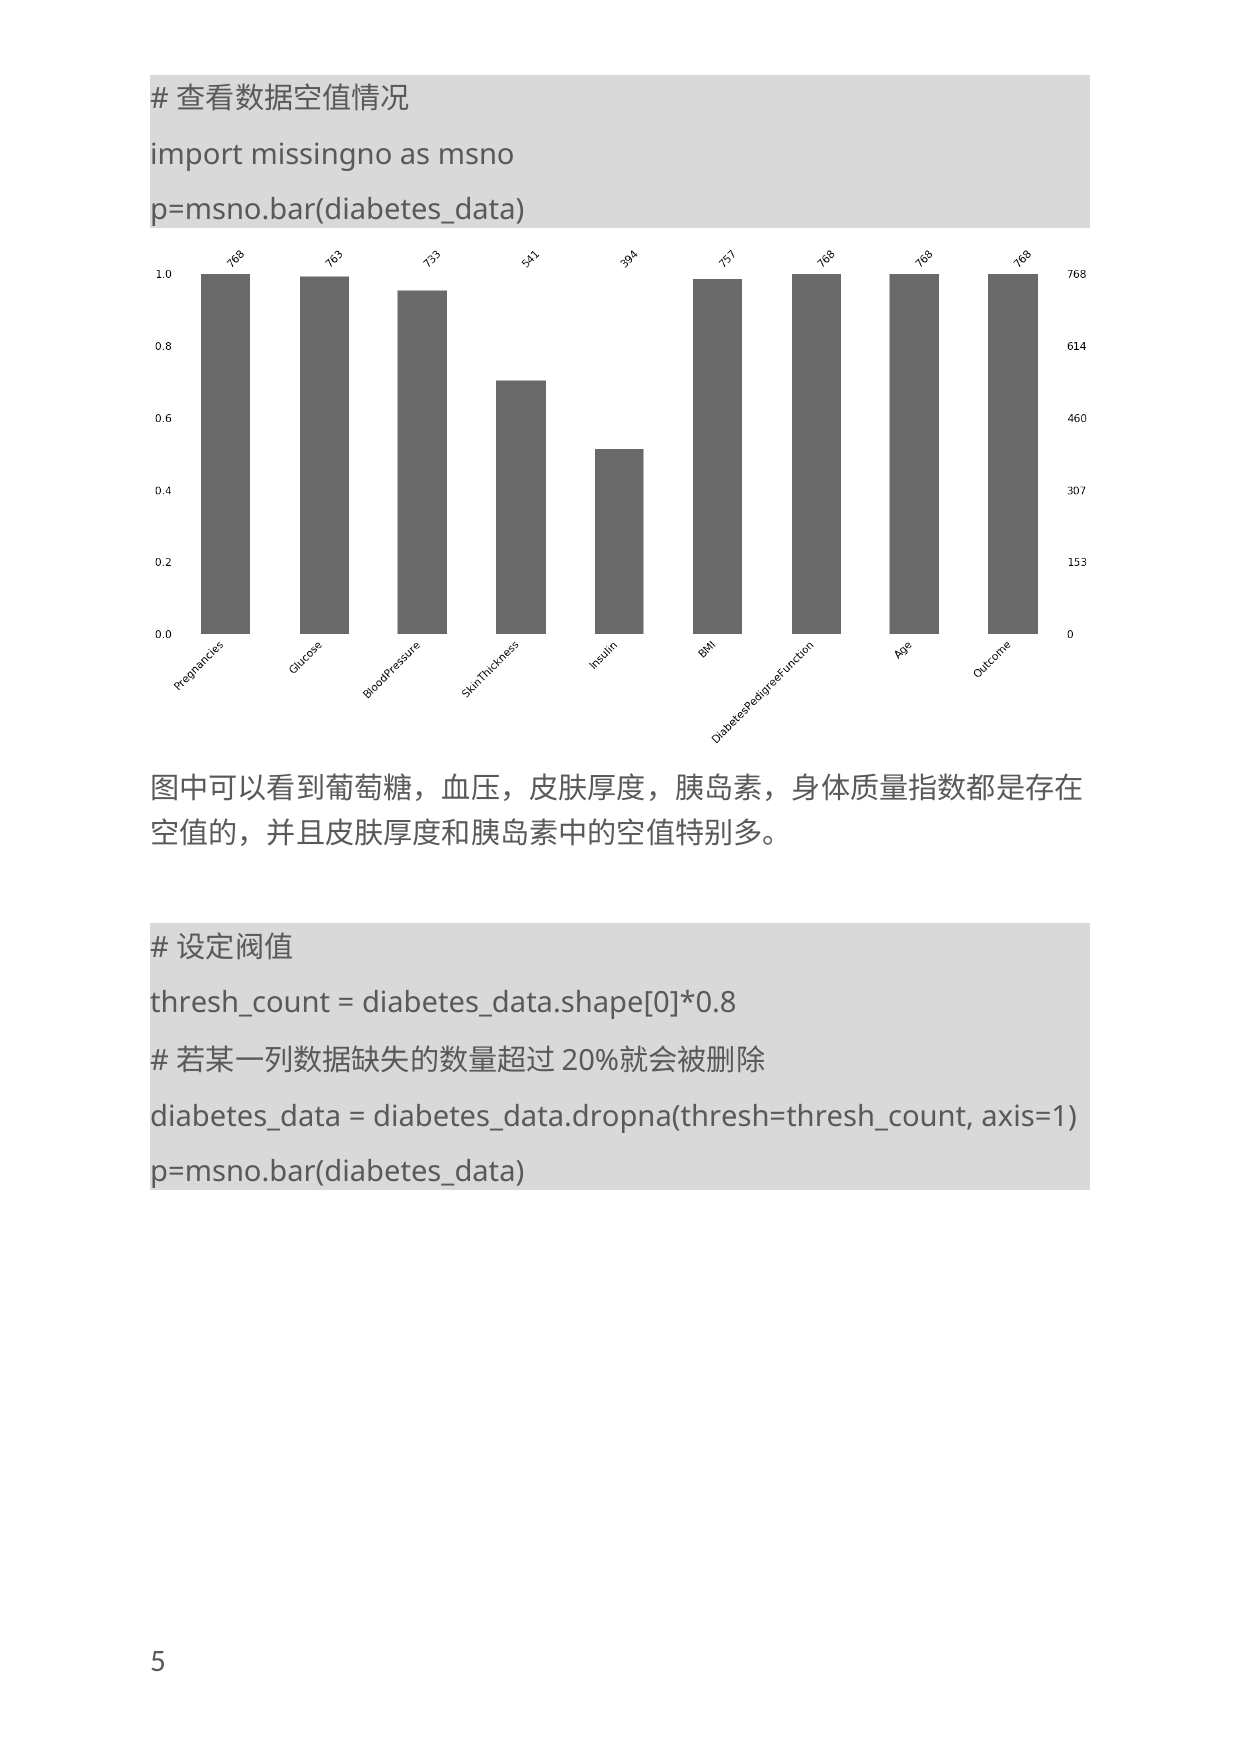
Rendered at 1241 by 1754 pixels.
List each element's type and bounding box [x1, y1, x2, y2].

picture [150, 243, 1091, 749]
